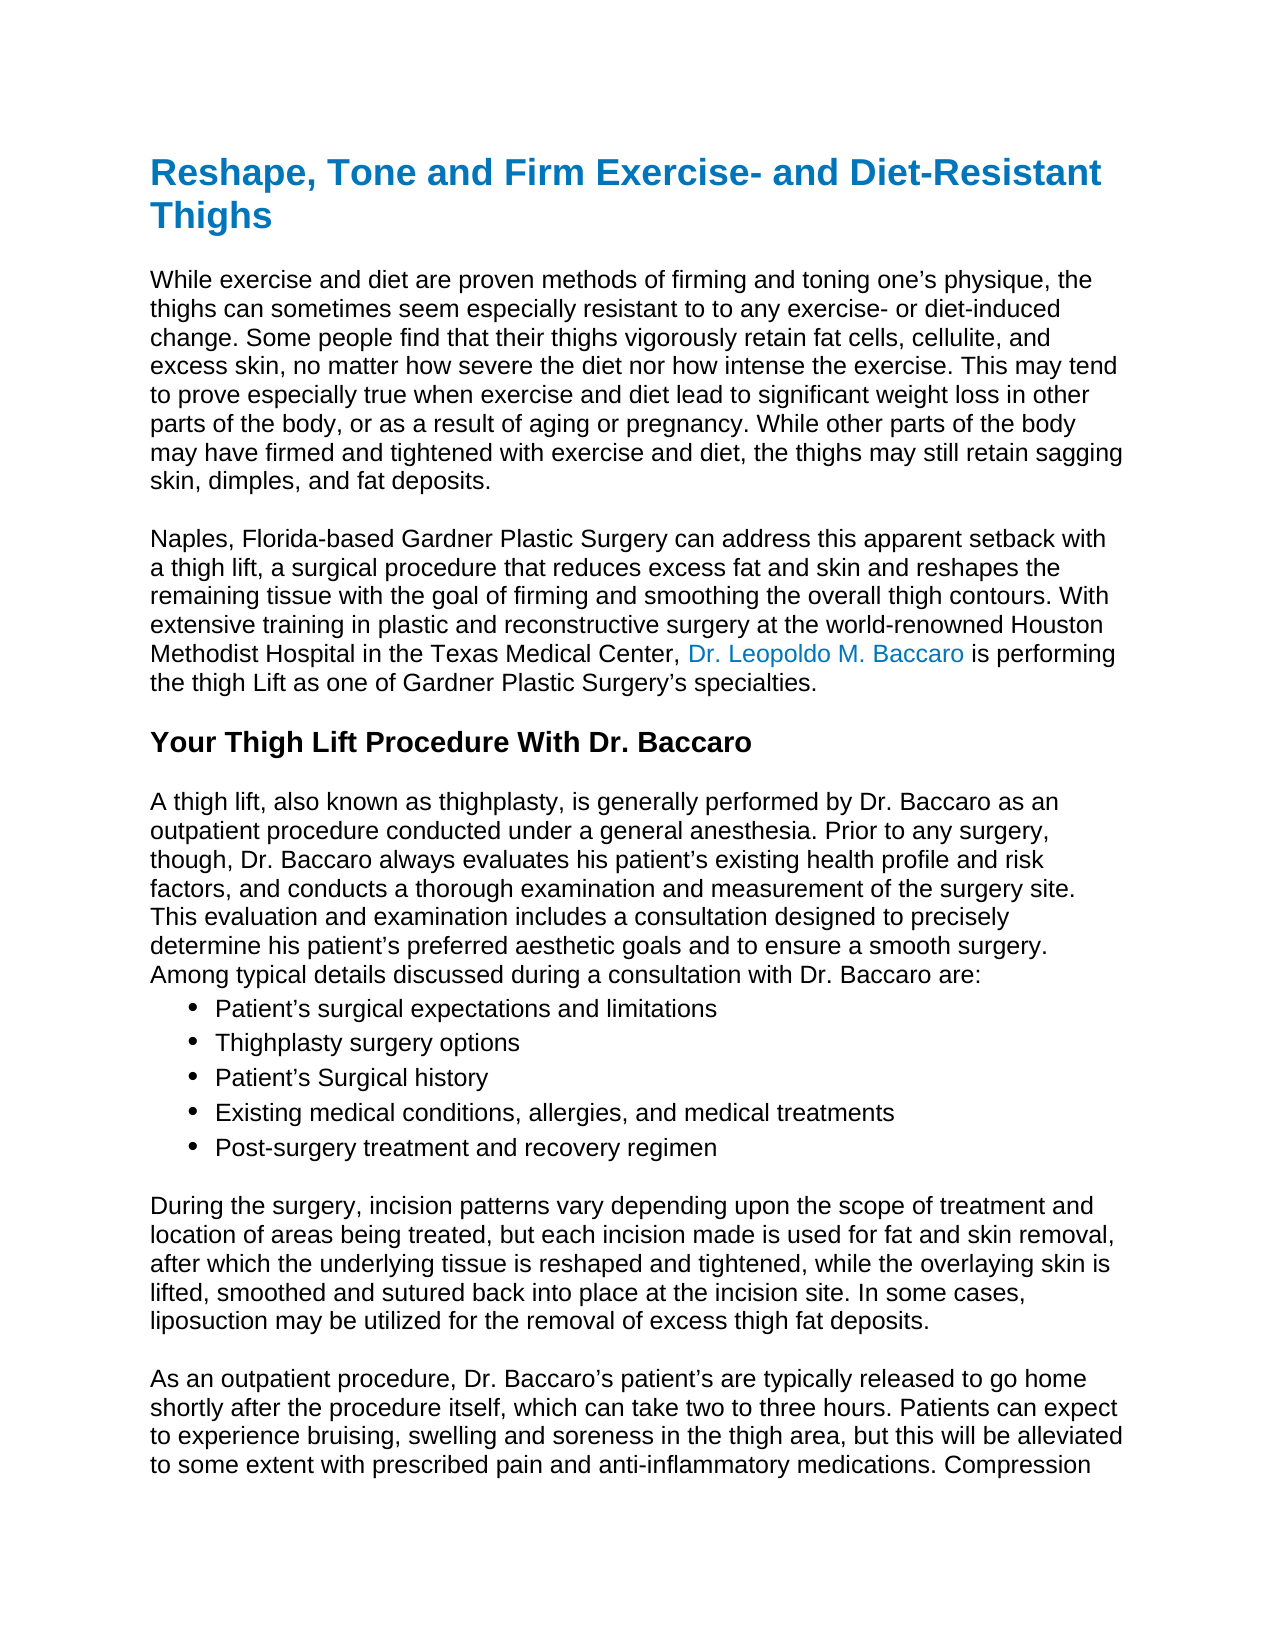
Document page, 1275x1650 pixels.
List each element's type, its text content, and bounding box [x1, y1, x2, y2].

list Thighplasty surgery options [187, 1023, 1125, 1058]
text While exercise and diet are proven methods of firming and toning one’s physique, the thighs can sometimes seem especially resistant to to any exercise- or diet-induced change. Some people find that their thighs vigorously retain fat cells, cellulite, and excess skin, no matter how severe the diet nor how intense the exercise. This may tend to prove especially true when exercise and diet lead to significant weight loss in other parts of the body, or as a result of aging or pregnancy. While other parts of the body may have firmed and tightened with exercise and diet, the thighs may still retain sagging skin, dimples, and fat deposits. [150, 265, 1125, 495]
text Reshape, Tone and Firm Exercise- and Diet-Resistant Thighs [150, 150, 1125, 236]
text During the surgery, incision patterns vary depending upon the scope of treatment and location of areas being treated, but each incision made is used for fat and skin removal, after which the underlying tissue is reshaped and tightened, while the overlaying skin is lifted, smoothed and sutured back into place at the incision site. In some cases, liposuction may be utilized for the removal of excess thigh fat deposits. [150, 1191, 1125, 1335]
list Existing medical conditions, allergies, and medical treatments [187, 1093, 1125, 1128]
list Patient’s surgical expectations and limitations [187, 988, 1125, 1023]
text Your Thigh Lift Procedure With Dr. Baccaro [150, 725, 1125, 758]
list Patient’s Surgical history [187, 1058, 1125, 1093]
text Naples, Florida-based Gardner Plastic Surgery can address this apparent setback with a thigh lift, a surgical procedure that reduces excess fat and skin and reshapes the remaining tissue with the goal of firming and smoothing the overall thigh contours. With extensive training in plastic and reconstructive surgery at the world-renowned Houston Methodist Hospital in the Texas Medical Center, Dr. Leopoldo M. Baccaro is performing the thigh Lift as one of Gardner Plastic Surgery’s specialties. [150, 524, 1125, 696]
list Post-surgery treatment and recovery regimen [187, 1128, 1125, 1162]
text A thigh lift, also known as thighplasty, is generally performed by Dr. Baccaro as an outpatient procedure conducted under a general anesthesia. Prior to any surgery, though, Dr. Baccaro always evaluates his patient’s existing health profile and risk factors, and conducts a thorough examination and measurement of the surgery site. This evaluation and examination includes a consultation designed to precisely determine his patient’s preferred aesthetic goals and to ensure a smooth surgery. Among typical details discussed during a consultation with Dr. Baccaro are: [150, 787, 1125, 988]
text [150, 1364, 1125, 1479]
